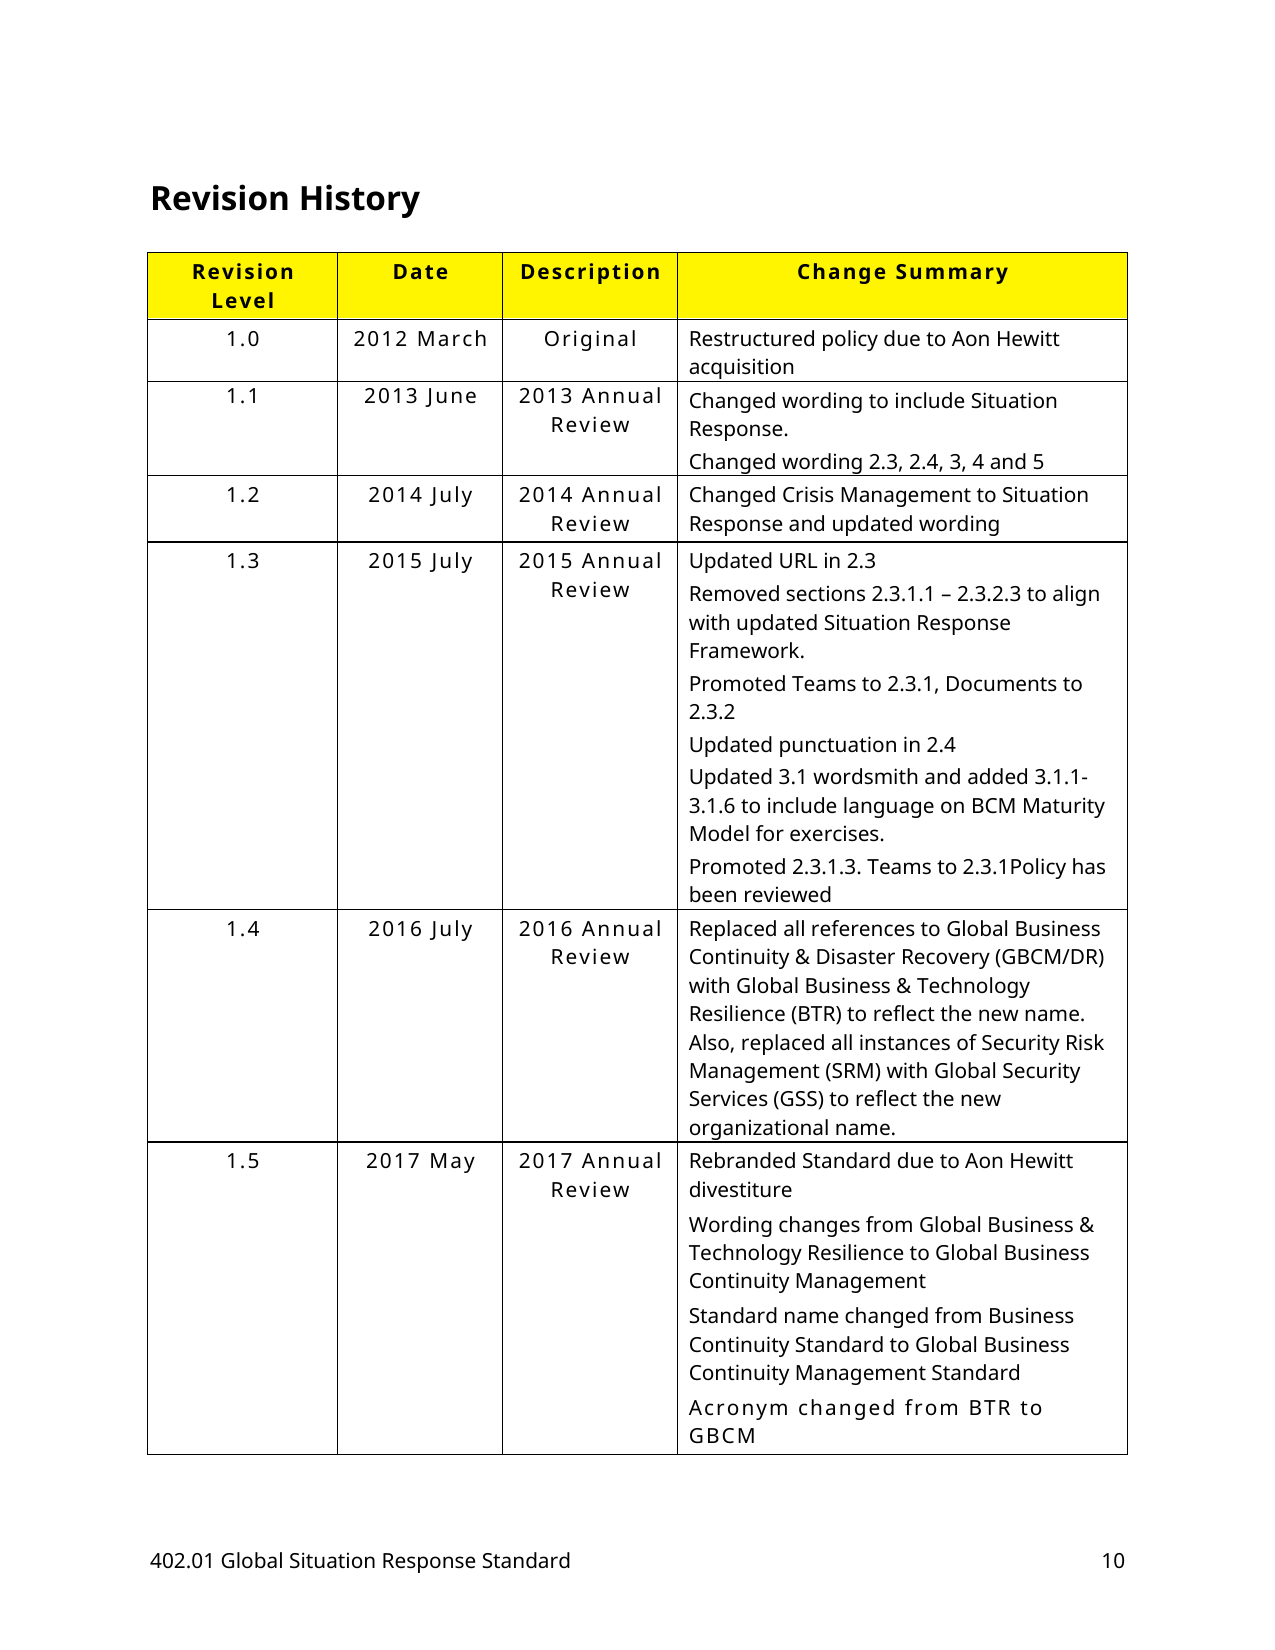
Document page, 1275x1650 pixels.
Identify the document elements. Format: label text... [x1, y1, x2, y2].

table_cell Replaced all references to Global Business Continuity & Disaster Recovery (GBCM/DR) with Global Business & Technology Resilience (BTR) to reflect the new name. Also, replaced all instances of Security Risk Management (SRM) with Global Security Services (GSS) to reflect the new organizational name. [678, 910, 1127, 1141]
table_cell 2014 Annual Review [503, 476, 677, 541]
table_cell 2016 Annual Review [503, 910, 677, 1141]
table_cell 2012 March [338, 320, 502, 381]
table_cell 2014 July [338, 476, 502, 541]
table_cell 2017 Annual Review [503, 1143, 677, 1454]
table_header Change Summary [678, 253, 1127, 318]
table_cell Changed Crisis Management to Situation Response and updated wording [678, 476, 1127, 541]
table_header Description [503, 253, 677, 318]
table_cell 1.4 [148, 910, 337, 1141]
table_cell 2017 May [338, 1143, 502, 1454]
table_cell 1.5 [148, 1143, 337, 1454]
table_cell 1.2 [148, 476, 337, 541]
table_cell 2013 Annual Review [503, 382, 677, 475]
table_header Revision Level [148, 253, 337, 318]
table_cell Rebranded Standard due to Aon Hewitt divestiture Wording changes from Global Business & Technology Resilience to Global Business Continuity Management Standard name changed from Business Continuity Standard to Global Business Continuity Management Standard Acronym changed from BTR to GBCM [678, 1143, 1127, 1454]
table_cell 2013 June [338, 382, 502, 475]
table_cell 1.1 [148, 382, 337, 475]
table_header Date [338, 253, 502, 318]
table_cell 1.3 [148, 543, 337, 909]
table_cell Original [503, 320, 677, 381]
table_cell 1.0 [148, 320, 337, 381]
table_cell 2016 July [338, 910, 502, 1141]
table_cell Changed wording to include Situation Response. Changed wording 2.3, 2.4, 3, 4 and 5 [678, 382, 1127, 475]
table_cell 2015 Annual Review [503, 543, 677, 909]
table_cell Updated URL in 2.3 Removed sections 2.3.1.1 – 2.3.2.3 to align with updated Situation Response Framework. Promoted Teams to 2.3.1, Documents to 2.3.2 Updated punctuation in 2.4 Updated 3.1 wordsmith and added 3.1.1-3.1.6 to include language on BCM Maturity Model for exercises. Promoted 2.3.1.3. Teams to 2.3.1Policy has been reviewed [678, 543, 1127, 909]
table_cell 2015 July [338, 543, 502, 909]
subtitle Revision History [150, 175, 1125, 220]
table_cell Restructured policy due to Aon Hewitt acquisition [678, 320, 1127, 381]
